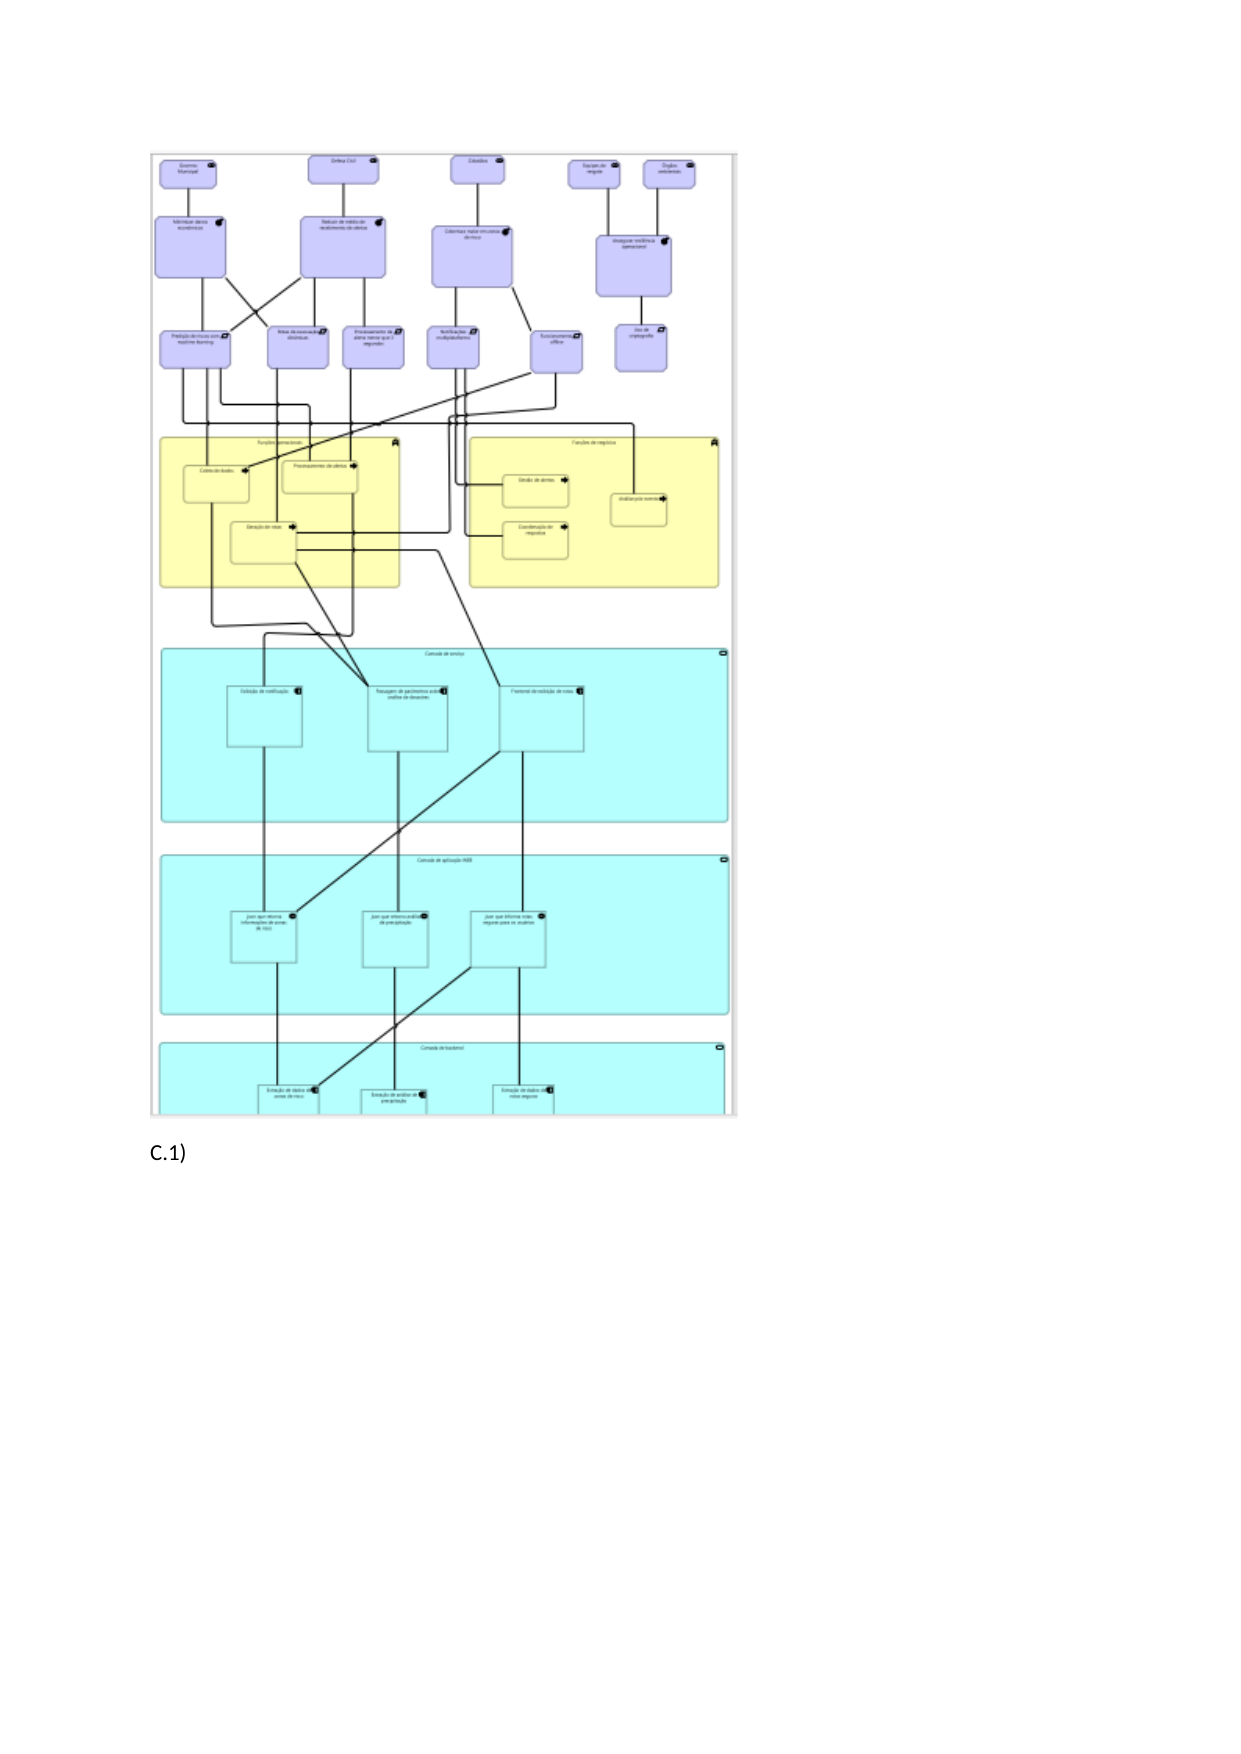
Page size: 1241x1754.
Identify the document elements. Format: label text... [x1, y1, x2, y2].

picture [150, 150, 738, 1119]
text C.1) [150, 1138, 1090, 1166]
